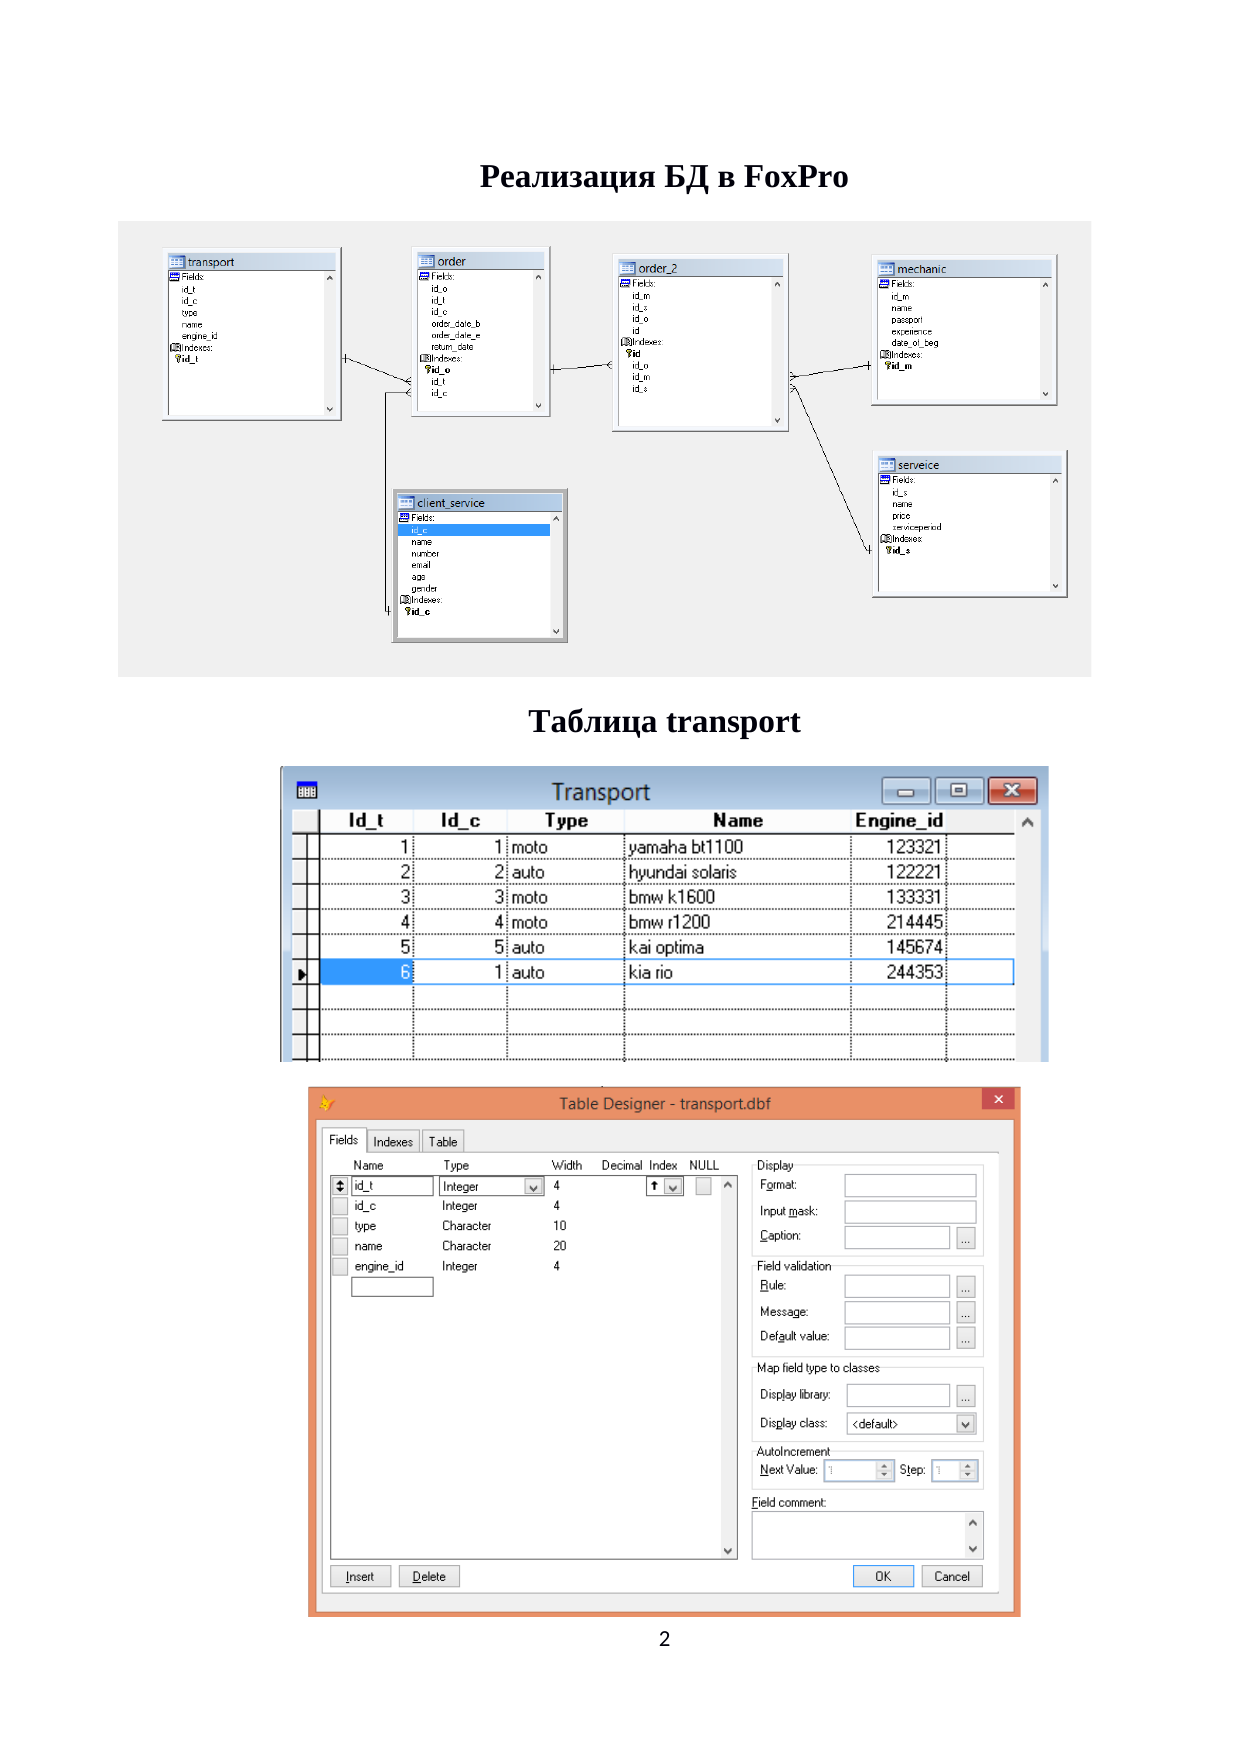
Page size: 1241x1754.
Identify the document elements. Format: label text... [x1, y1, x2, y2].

picture [308, 1086, 1021, 1617]
picture [118, 221, 1092, 677]
picture [280, 766, 1049, 1062]
text Реализация БД в FoxPro [177, 156, 1152, 195]
text Таблица transport [177, 702, 1152, 740]
